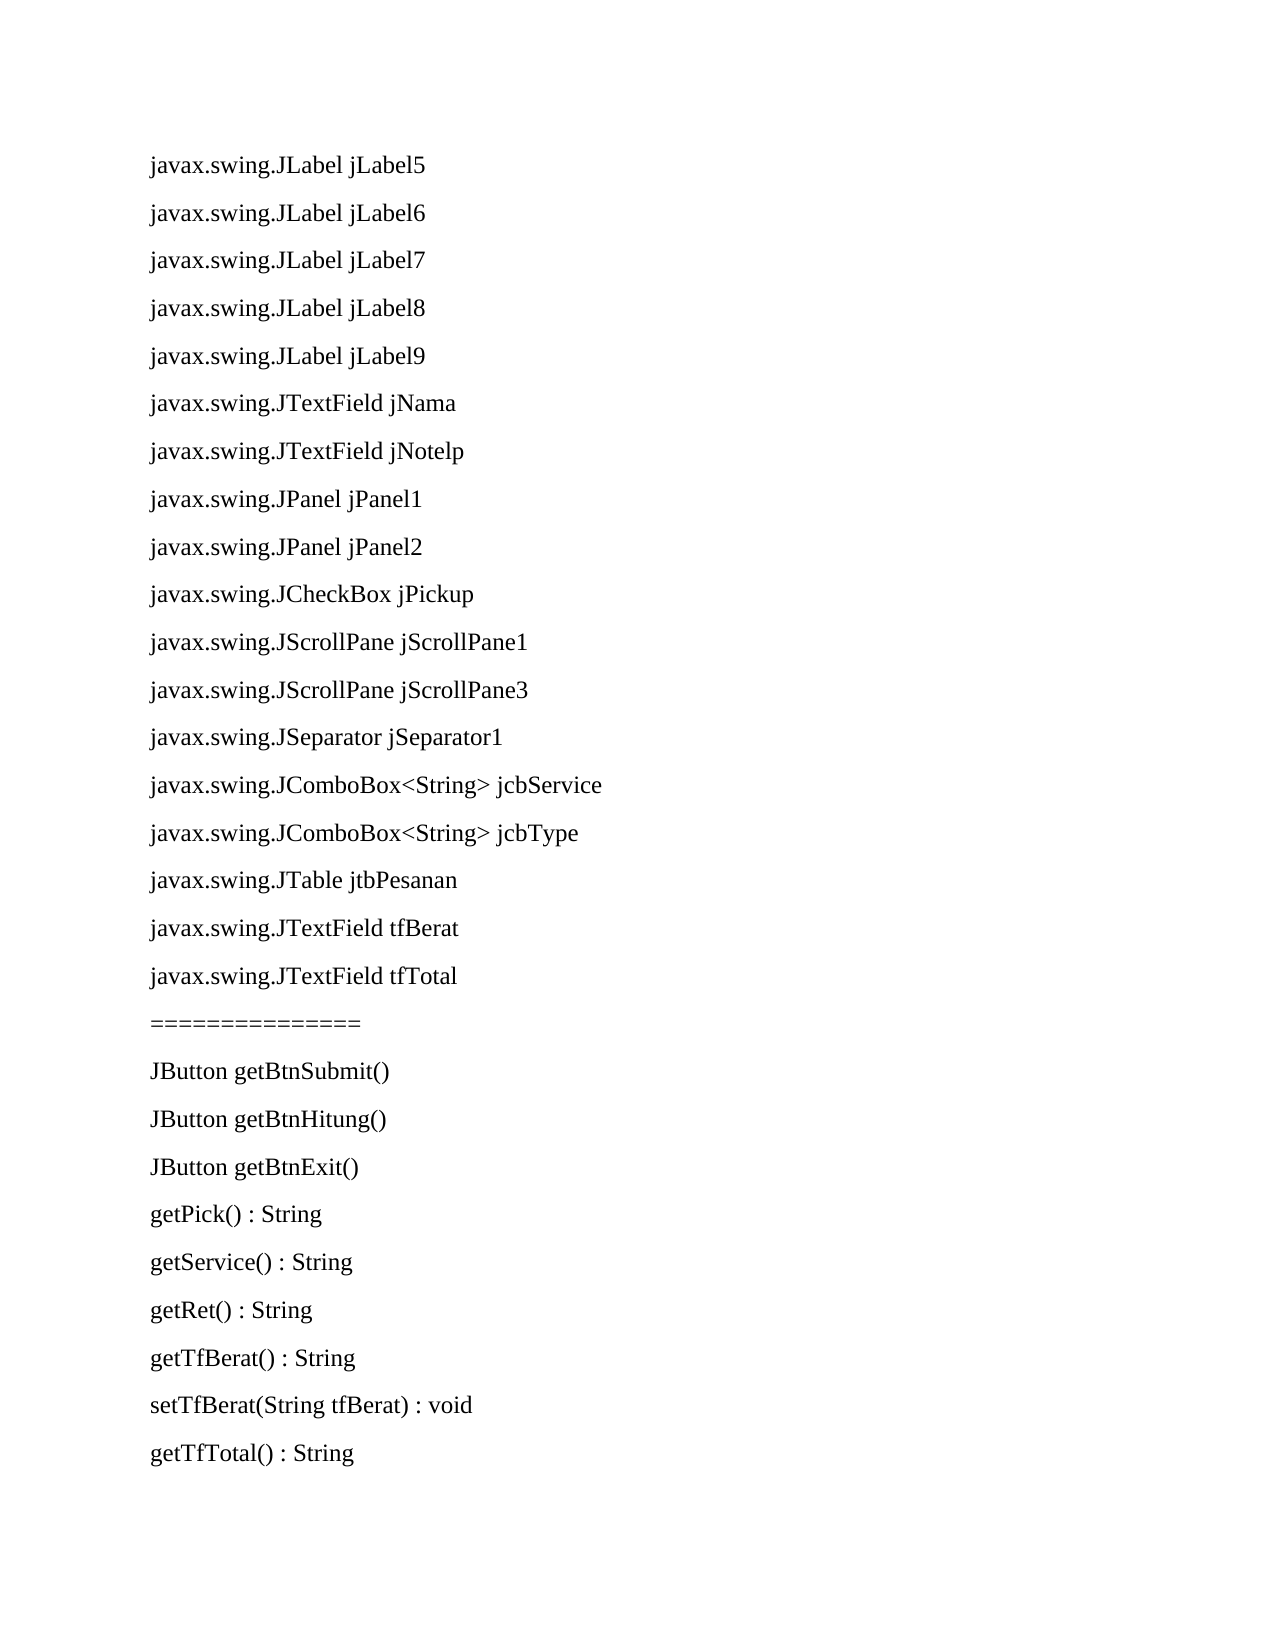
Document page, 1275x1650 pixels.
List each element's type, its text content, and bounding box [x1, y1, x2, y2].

text javax.swing.JScrollPane jScrollPane3 [150, 675, 1125, 703]
text javax.swing.JComboBox<String> jcbType [150, 818, 1125, 847]
text javax.swing.JPanel jPanel2 [150, 532, 1125, 560]
text JButton getBtnSubmit() [150, 1056, 1125, 1085]
text javax.swing.JPanel jPanel1 [150, 484, 1125, 513]
text javax.swing.JScrollPane jScrollPane1 [150, 627, 1125, 656]
text getTfBerat() : String [150, 1343, 1125, 1371]
text javax.swing.JTextField jNotelp [150, 436, 1125, 465]
text getService() : String [150, 1247, 1125, 1276]
text JButton getBtnExit() [150, 1152, 1125, 1181]
text javax.swing.JTextField jNama [150, 388, 1125, 417]
text getRet() : String [150, 1295, 1125, 1324]
text javax.swing.JLabel jLabel6 [150, 198, 1125, 226]
text javax.swing.JCheckBox jPickup [150, 579, 1125, 608]
text javax.swing.JLabel jLabel9 [150, 341, 1125, 369]
text getTfTotal() : String [150, 1438, 1125, 1467]
text javax.swing.JLabel jLabel8 [150, 293, 1125, 322]
text javax.swing.JLabel jLabel7 [150, 245, 1125, 274]
text javax.swing.JTable jtbPesanan [150, 866, 1125, 894]
text javax.swing.JSeparator jSeparator1 [150, 722, 1125, 751]
text javax.swing.JTextField tfTotal [150, 961, 1125, 990]
text getPick() : String [150, 1199, 1125, 1228]
text javax.swing.JLabel jLabel5 [150, 150, 1125, 179]
text JButton getBtnHitung() [150, 1104, 1125, 1133]
text =============== [150, 1009, 1125, 1037]
text javax.swing.JTextField tfBerat [150, 913, 1125, 942]
text javax.swing.JComboBox<String> jcbService [150, 770, 1125, 799]
text setTfBerat(String tfBerat) : void [150, 1390, 1125, 1419]
